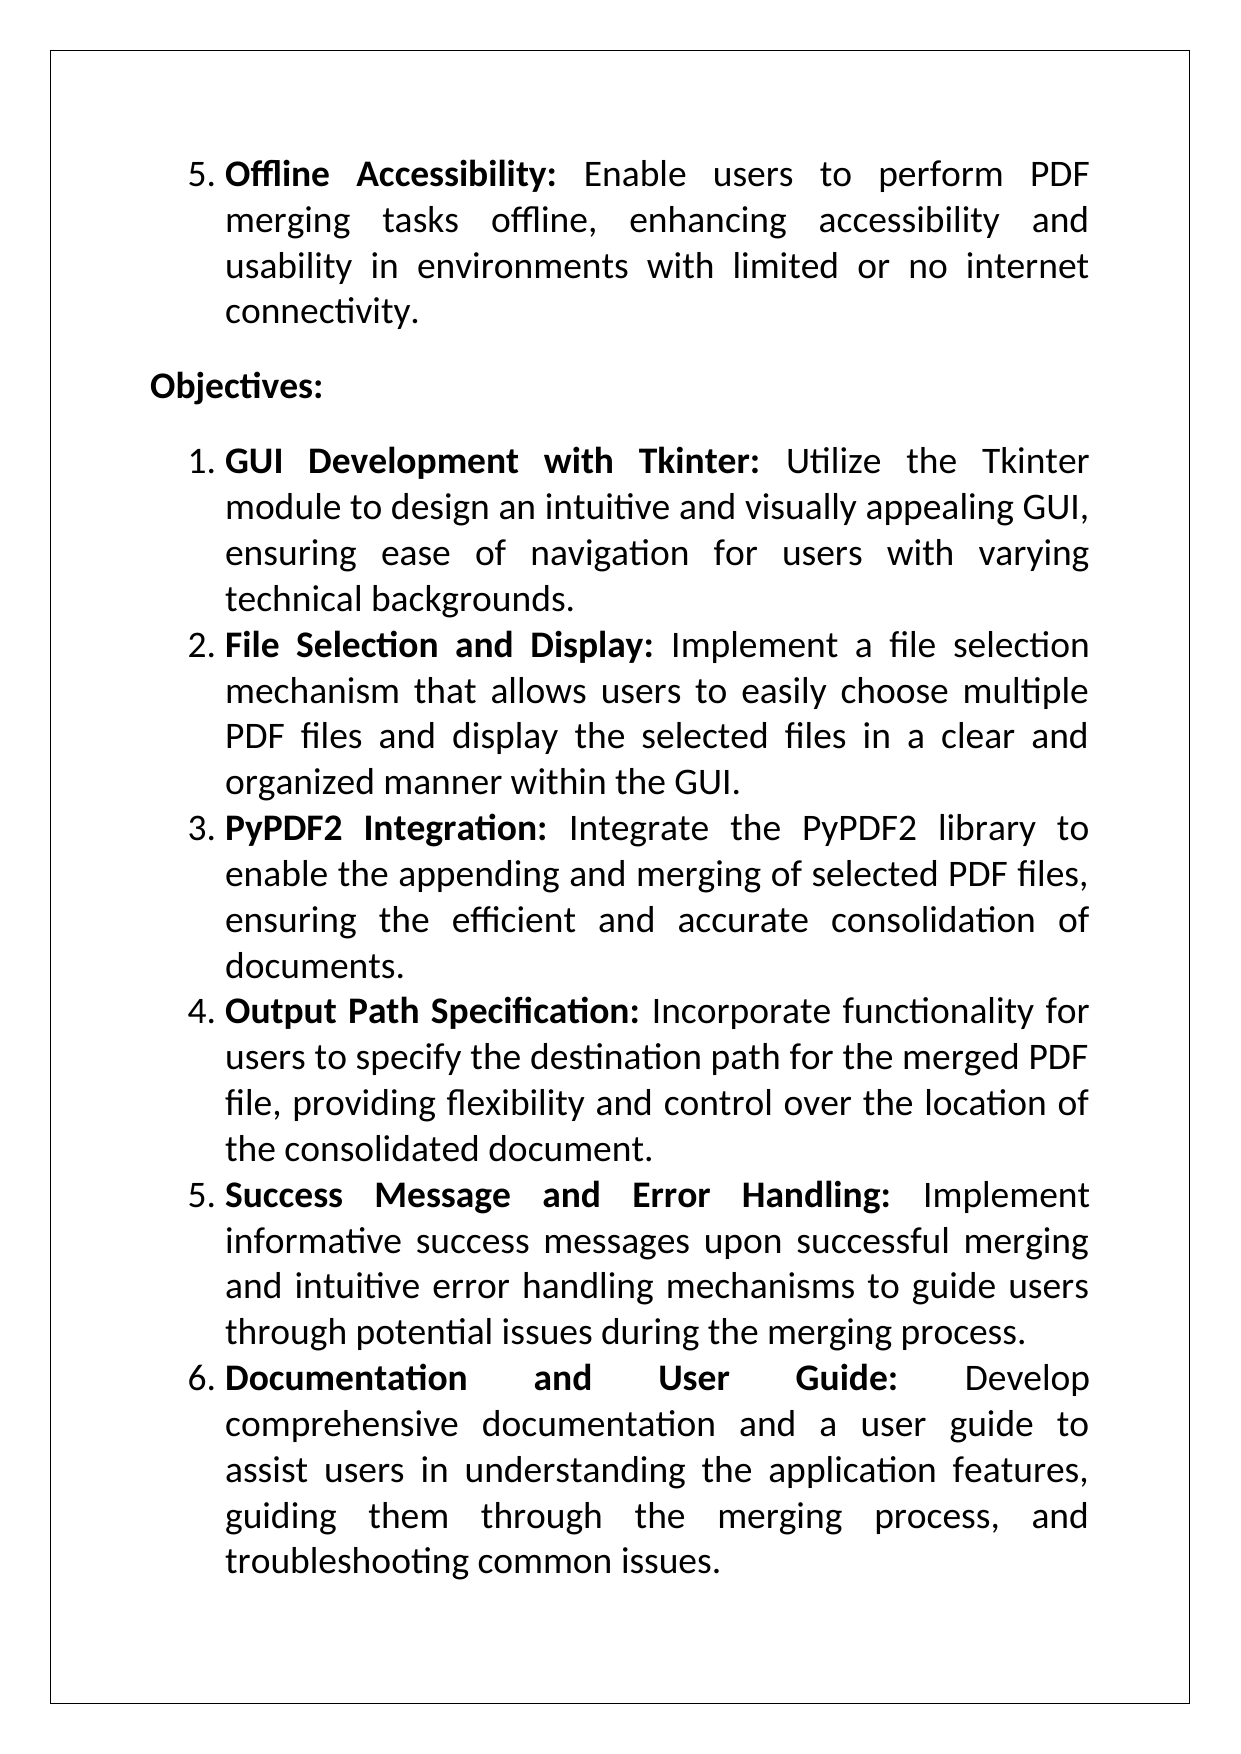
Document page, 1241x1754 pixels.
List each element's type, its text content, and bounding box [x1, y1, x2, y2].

list Output Path Specification: Incorporate functionality for users to specify the destination path for the merged PDF file, providing flexibility and control over the location of the consolidated document. [187, 1196, 1090, 1379]
list Offline Accessibility: Enable users to perform PDF merging tasks offline, enhancing accessibility and usability in environments with limited or no internet connectivity. [187, 271, 1090, 454]
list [187, 150, 1090, 242]
list GUI Development with Tkinter: Utilize the Tkinter module to design an intuitive and visually appealing GUI, ensuring ease of navigation for users with varying technical backgrounds. [187, 558, 1090, 742]
list Success Message and Error Handling: Implement informative success messages upon successful merging and intuitive error handling mechanisms to guide users through potential issues during the merging process. [187, 1408, 1090, 1592]
text Objectives: [150, 483, 1090, 529]
list PyPDF2 Integration: Integrate the PyPDF2 library to enable the appending and merging of selected PDF files, ensuring the efficient and accurate consolidation of documents. [187, 983, 1090, 1167]
list File Selection and Display: Implement a file selection mechanism that allows users to easily choose multiple PDF files and display the selected files in a clear and organized manner within the GUI. [187, 771, 1090, 954]
